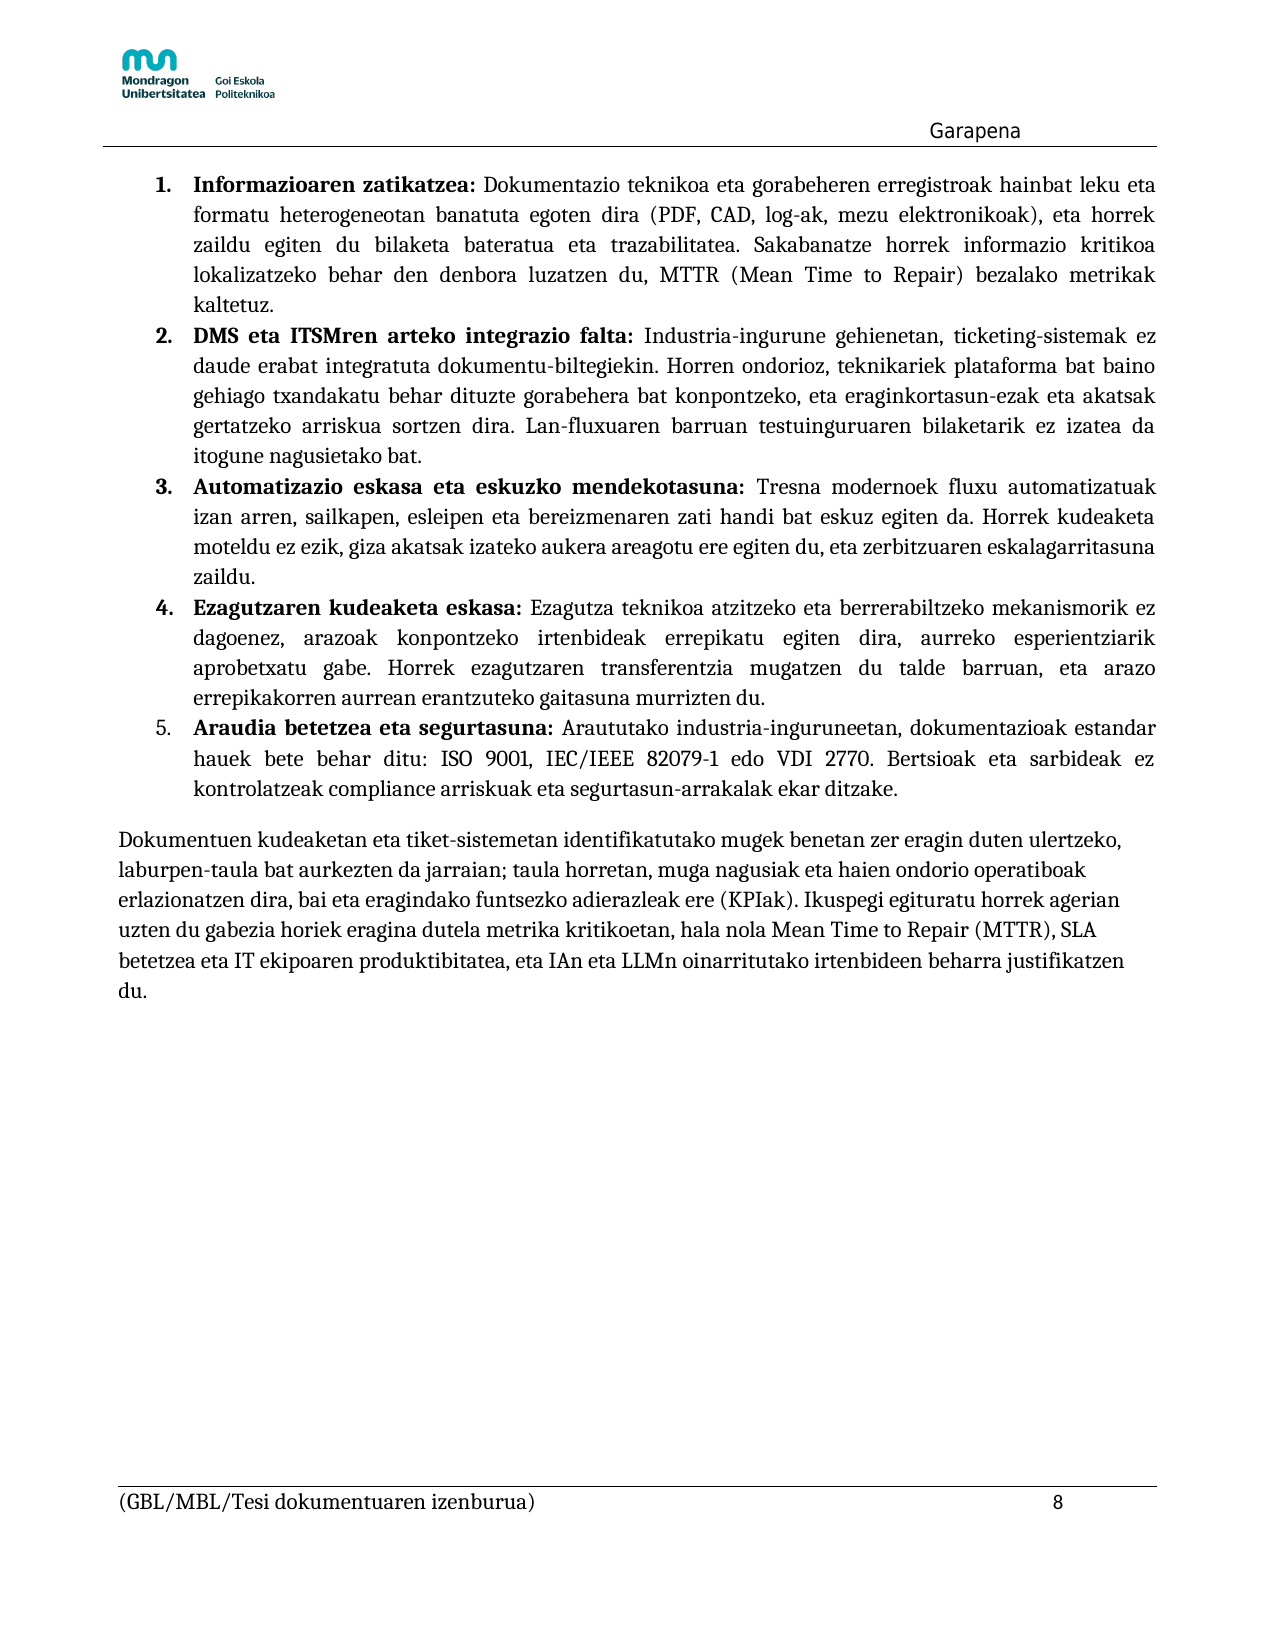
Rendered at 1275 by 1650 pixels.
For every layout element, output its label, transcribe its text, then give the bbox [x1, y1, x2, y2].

text Dokumentuen kudeaketan eta tiket-sistemetan identifikatutako mugek benetan zer eragin duten ulertzeko, laburpen-taula bat aurkezten da jarraian; taula horretan, muga nagusiak eta haien ondorio operatiboak erlazionatzen dira, bai eta eragindako funtsezko adierazleak ere (KPIak). Ikuspegi egituratu horrek agerian uzten du gabezia horiek eragina dutela metrika kritikoetan, hala nola Mean Time to Repair (MTTR), SLA betetzea eta IT ekipoaren produktibitatea, eta IAn eta LLMn oinarritutako irtenbideen beharra justifikatzen du. [118, 827, 1157, 1004]
list Araudia betetzea eta segurtasuna: Araututako industria-inguruneetan, dokumentazioak estandar hauek bete behar ditu: ISO 9001, IEC/IEEE 82079-1 edo VDI 2770. Bertsioak eta sarbideak ez kontrolatzeak compliance arriskuak eta segurtasun-arrakalak ekar ditzake. [156, 715, 1157, 802]
list Ezagutzaren kudeaketa eskasa: Ezagutza teknikoa atzitzeko eta berrerabiltzeko mekanismorik ez dagoenez, arazoak konpontzeko irtenbideak errepikatu egiten dira, aurreko esperientziarik aprobetxatu gabe. Horrek ezagutzaren transferentzia mugatzen du talde barruan, eta arazo errepikakorren aurrean erantzuteko gaitasuna murrizten du. [156, 594, 1157, 711]
list Automatizazio eskasa eta eskuzko mendekotasuna: Tresna modernoek fluxu automatizatuak izan arren, sailkapen, esleipen eta bereizmenaren zati handi bat eskuz egiten da. Horrek kudeaketa moteldu ez ezik, giza akatsak izateko aukera areagotu ere egiten du, eta zerbitzuaren eskalagarritasuna zaildu. [156, 473, 1157, 590]
list Informazioaren zatikatzea: Dokumentazio teknikoa eta gorabeheren erregistroak hainbat leku eta formatu heterogeneotan banatuta egoten dira (PDF, CAD, log-ak, mezu elektronikoak), eta horrek zaildu egiten du bilaketa bateratua eta trazabilitatea. Sakabanatze horrek informazio kritikoa lokalizatzeko behar den denbora luzatzen du, MTTR (Mean Time to Repair) bezalako metrikak kaltetuz. [156, 171, 1157, 318]
list DMS eta ITSMren arteko integrazio falta: Industria-ingurune gehienetan, ticketing-sistemak ez daude erabat integratuta dokumentu-biltegiekin. Horren ondorioz, teknikariek plataforma bat baino gehiago txandakatu behar dituzte gorabehera bat konpontzeko, eta eraginkortasun-ezak eta akatsak gertatzeko arriskua sortzen dira. Lan-fluxuaren barruan testuinguruaren bilaketarik ez izatea da itogune nagusietako bat. [156, 322, 1157, 469]
